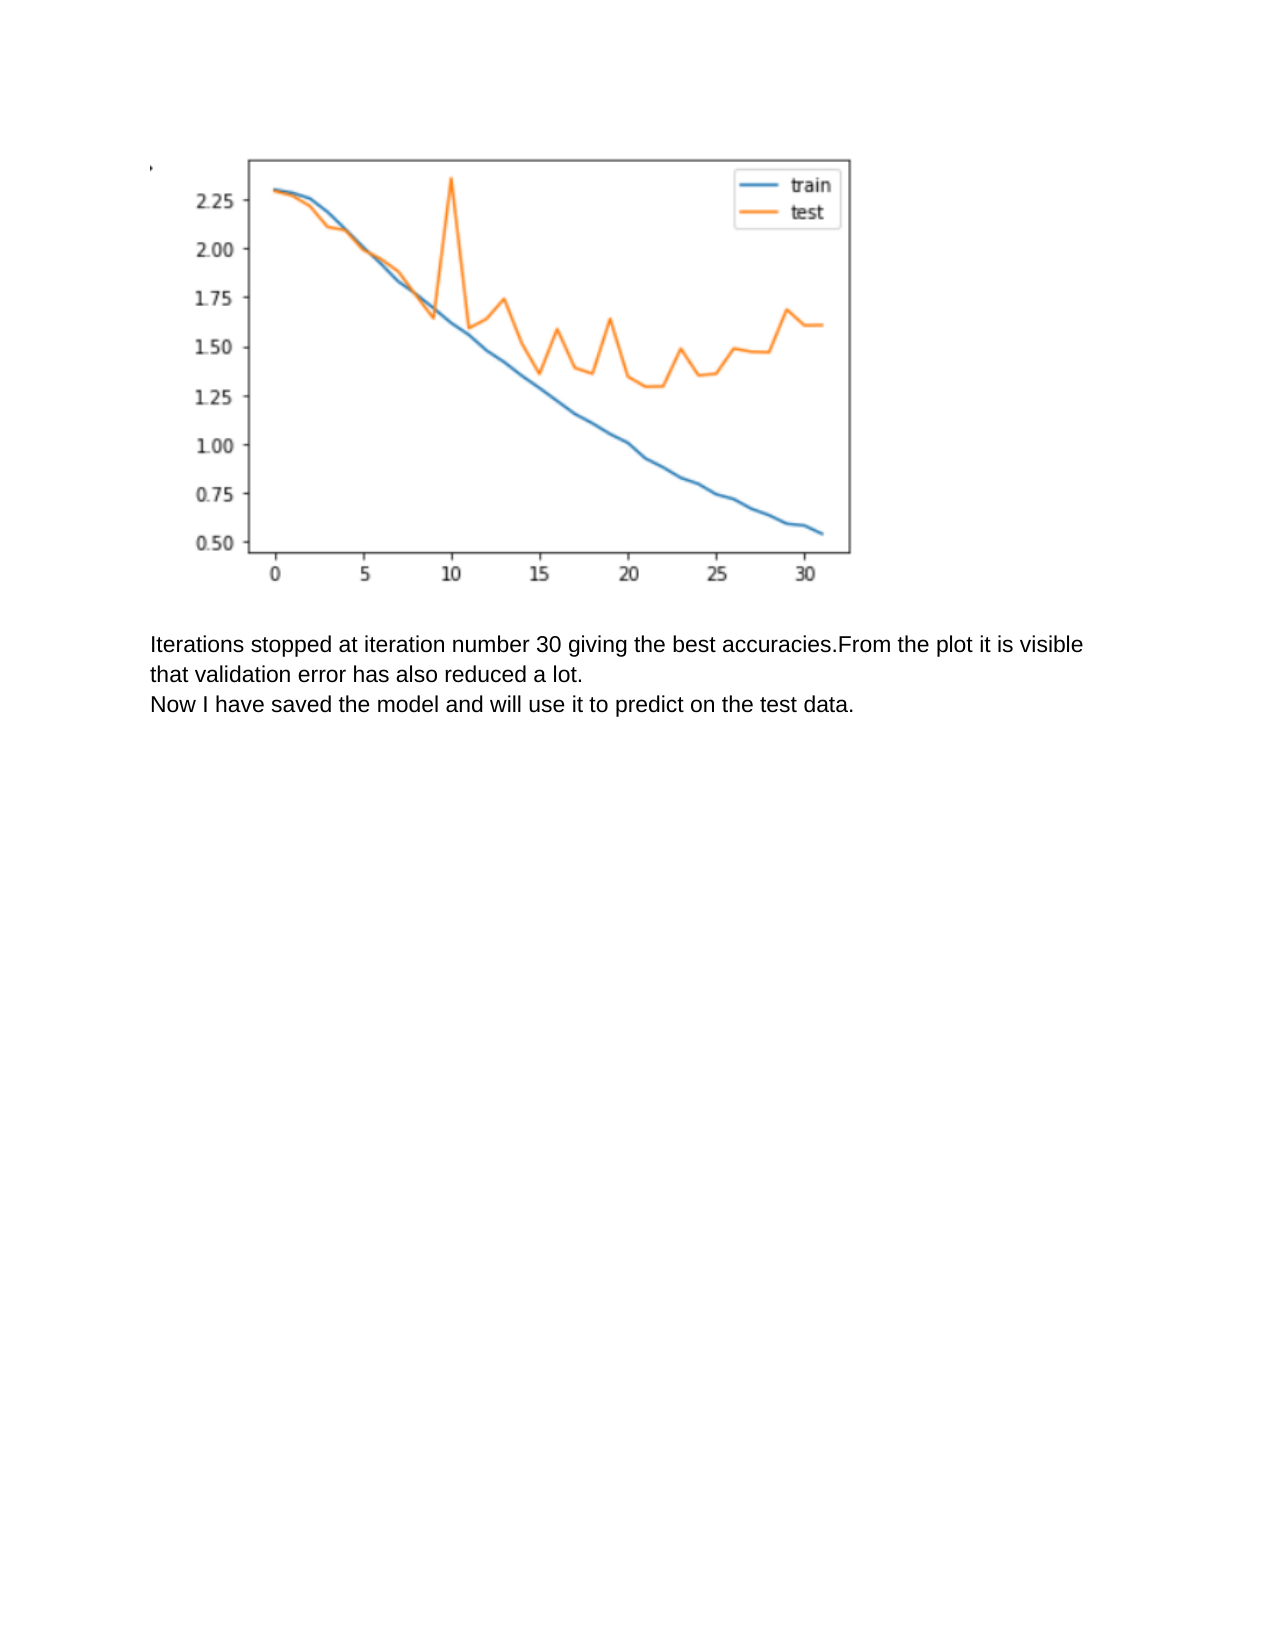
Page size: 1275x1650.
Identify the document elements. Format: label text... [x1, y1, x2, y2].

text Now I have saved the model and will use it to predict on the test data. [150, 691, 1125, 718]
text Iterations stopped at iteration number 30 giving the best accuracies.From the plot it is visible that validation error has also reduced a lot. [150, 631, 1125, 687]
picture [150, 150, 1125, 627]
